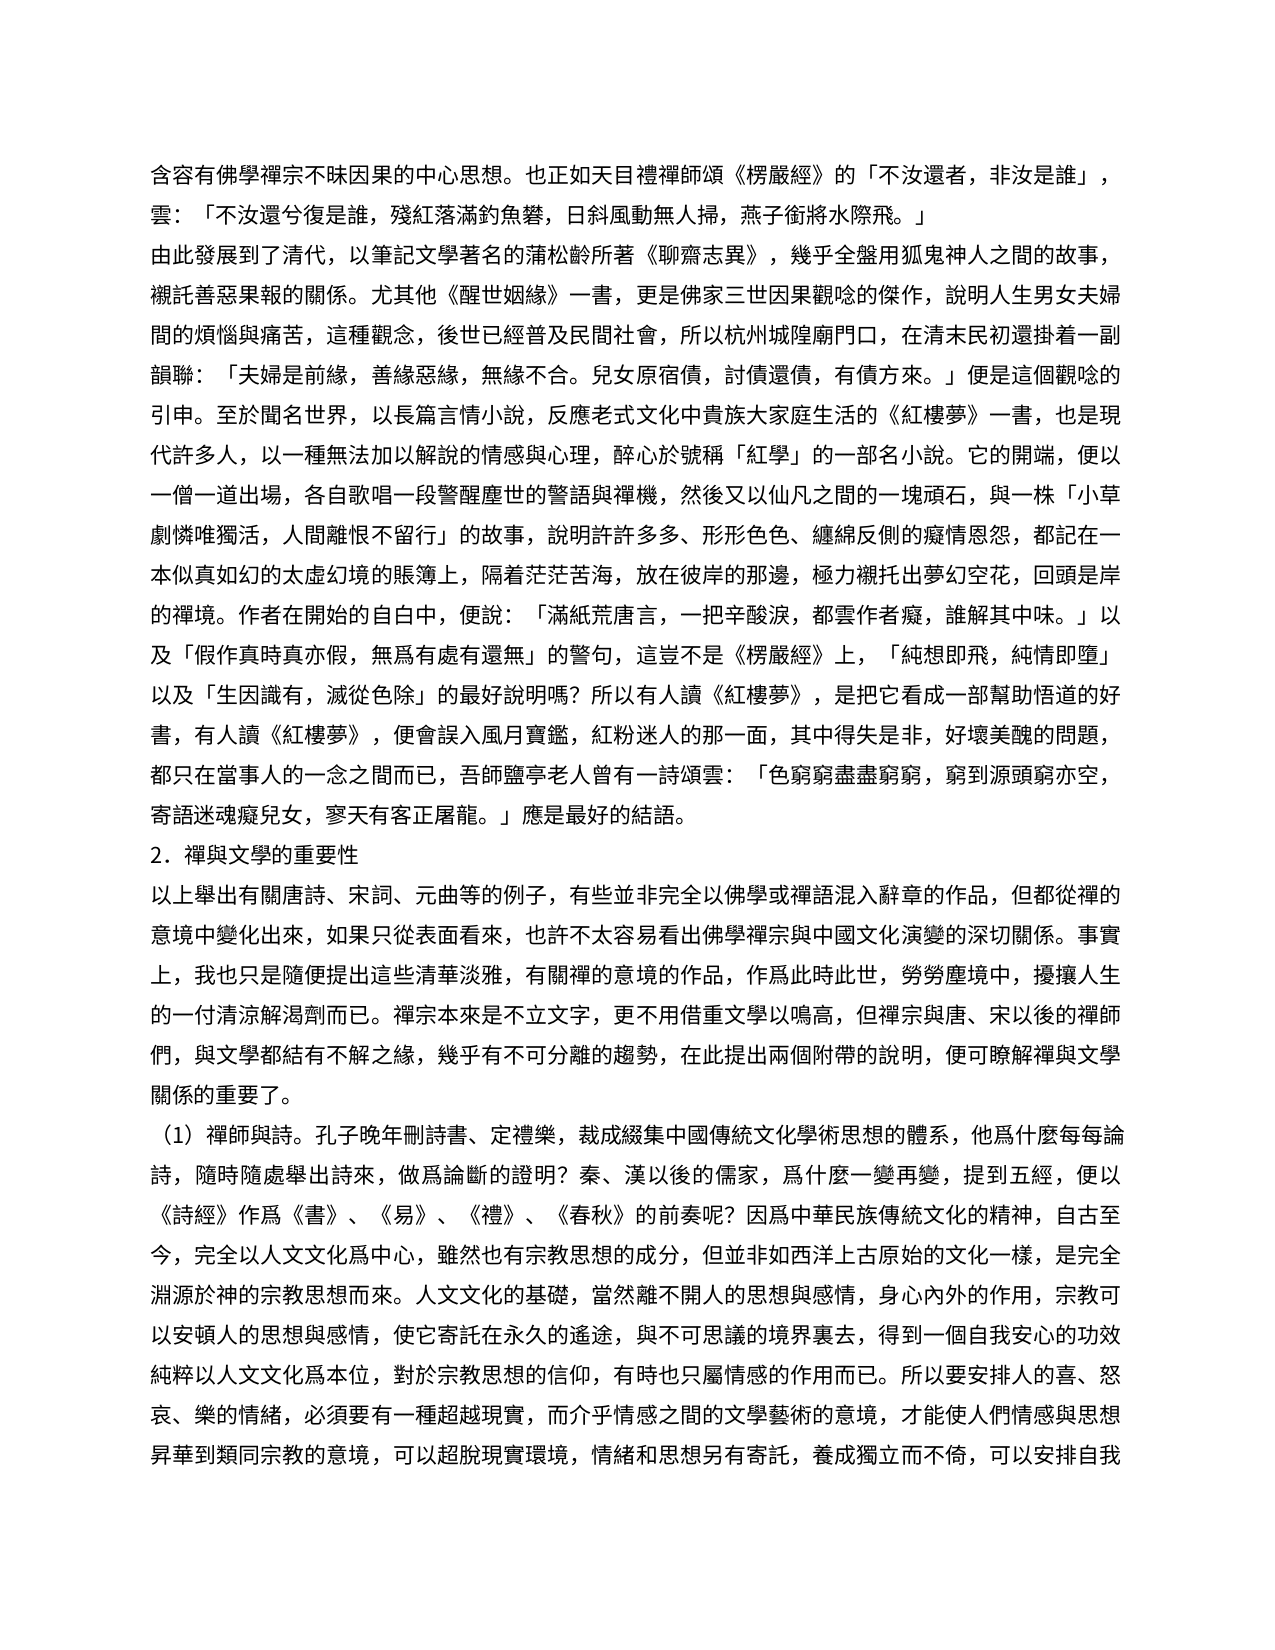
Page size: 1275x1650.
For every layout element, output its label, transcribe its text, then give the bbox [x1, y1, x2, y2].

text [150, 1110, 1125, 1470]
text 由此發展到了清代，以筆記文學著名的蒲松齡所著《聊齋志異》，幾乎全盤用狐鬼神人之間的故事，襯託善惡果報的關係。尤其他《醒世姻緣》一書，更是佛家三世因果觀唸的傑作，說明人生男女夫婦間的煩惱與痛苦，這種觀念，後世已經普及民間社會，所以杭州城隍廟門口，在清末民初還掛着一副韻聯：「夫婦是前緣，善緣惡緣，無緣不合。兒女原宿債，討債還債，有債方來。」便是這個觀唸的引申。至於聞名世界，以長篇言情小說，反應老式文化中貴族大家庭生活的《紅樓夢》一書，也是現代許多人，以一種無法加以解說的情感與心理，醉心於號稱「紅學」的一部名小說。它的開端，便以一僧一道出場，各自歌唱一段警醒塵世的警語與禪機，然後又以仙凡之間的一塊頑石，與一株「小草劇憐唯獨活，人間離恨不留行」的故事，說明許許多多、形形色色、纏綿反側的癡情恩怨，都記在一本似真如幻的太虛幻境的賬簿上，隔着茫茫苦海，放在彼岸的那邊，極力襯托出夢幻空花，回頭是岸的禪境。作者在開始的自白中，便說：「滿紙荒唐言，一把辛酸淚，都雲作者癡，誰解其中味。」以及「假作真時真亦假，無爲有處有還無」的警句，這豈不是《楞嚴經》上，「純想即飛，純情即墮」，以及「生因識有，滅從色除」的最好說明嗎？所以有人讀《紅樓夢》，是把它看成一部幫助悟道的好書，有人讀《紅樓夢》，便會誤入風月寶鑑，紅粉迷人的那一面，其中得失是非，好壞美醜的問題，都只在當事人的一念之間而已，吾師鹽亭老人曾有一詩頌雲：「色窮窮盡盡窮窮，窮到源頭窮亦空，寄語迷魂癡兒女，寥天有客正屠龍。」應是最好的結語。 [150, 230, 1125, 830]
text 以上舉出有關唐詩、宋詞、元曲等的例子，有些並非完全以佛學或禪語混入辭章的作品，但都從禪的意境中變化出來，如果只從表面看來，也許不太容易看出佛學禪宗與中國文化演變的深切關係。事實上，我也只是隨便提出這些清華淡雅，有關禪的意境的作品，作爲此時此世，勞勞塵境中，擾攘人生的一付清涼解渴劑而已。禪宗本來是不立文字，更不用借重文學以鳴高，但禪宗與唐、宋以後的禪師們，與文學都結有不解之緣，幾乎有不可分離的趨勢，在此提出兩個附帶的說明，便可瞭解禪與文學關係的重要了。 [150, 870, 1125, 1110]
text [150, 150, 1125, 230]
text 2．禪與文學的重要性 [150, 830, 1125, 870]
